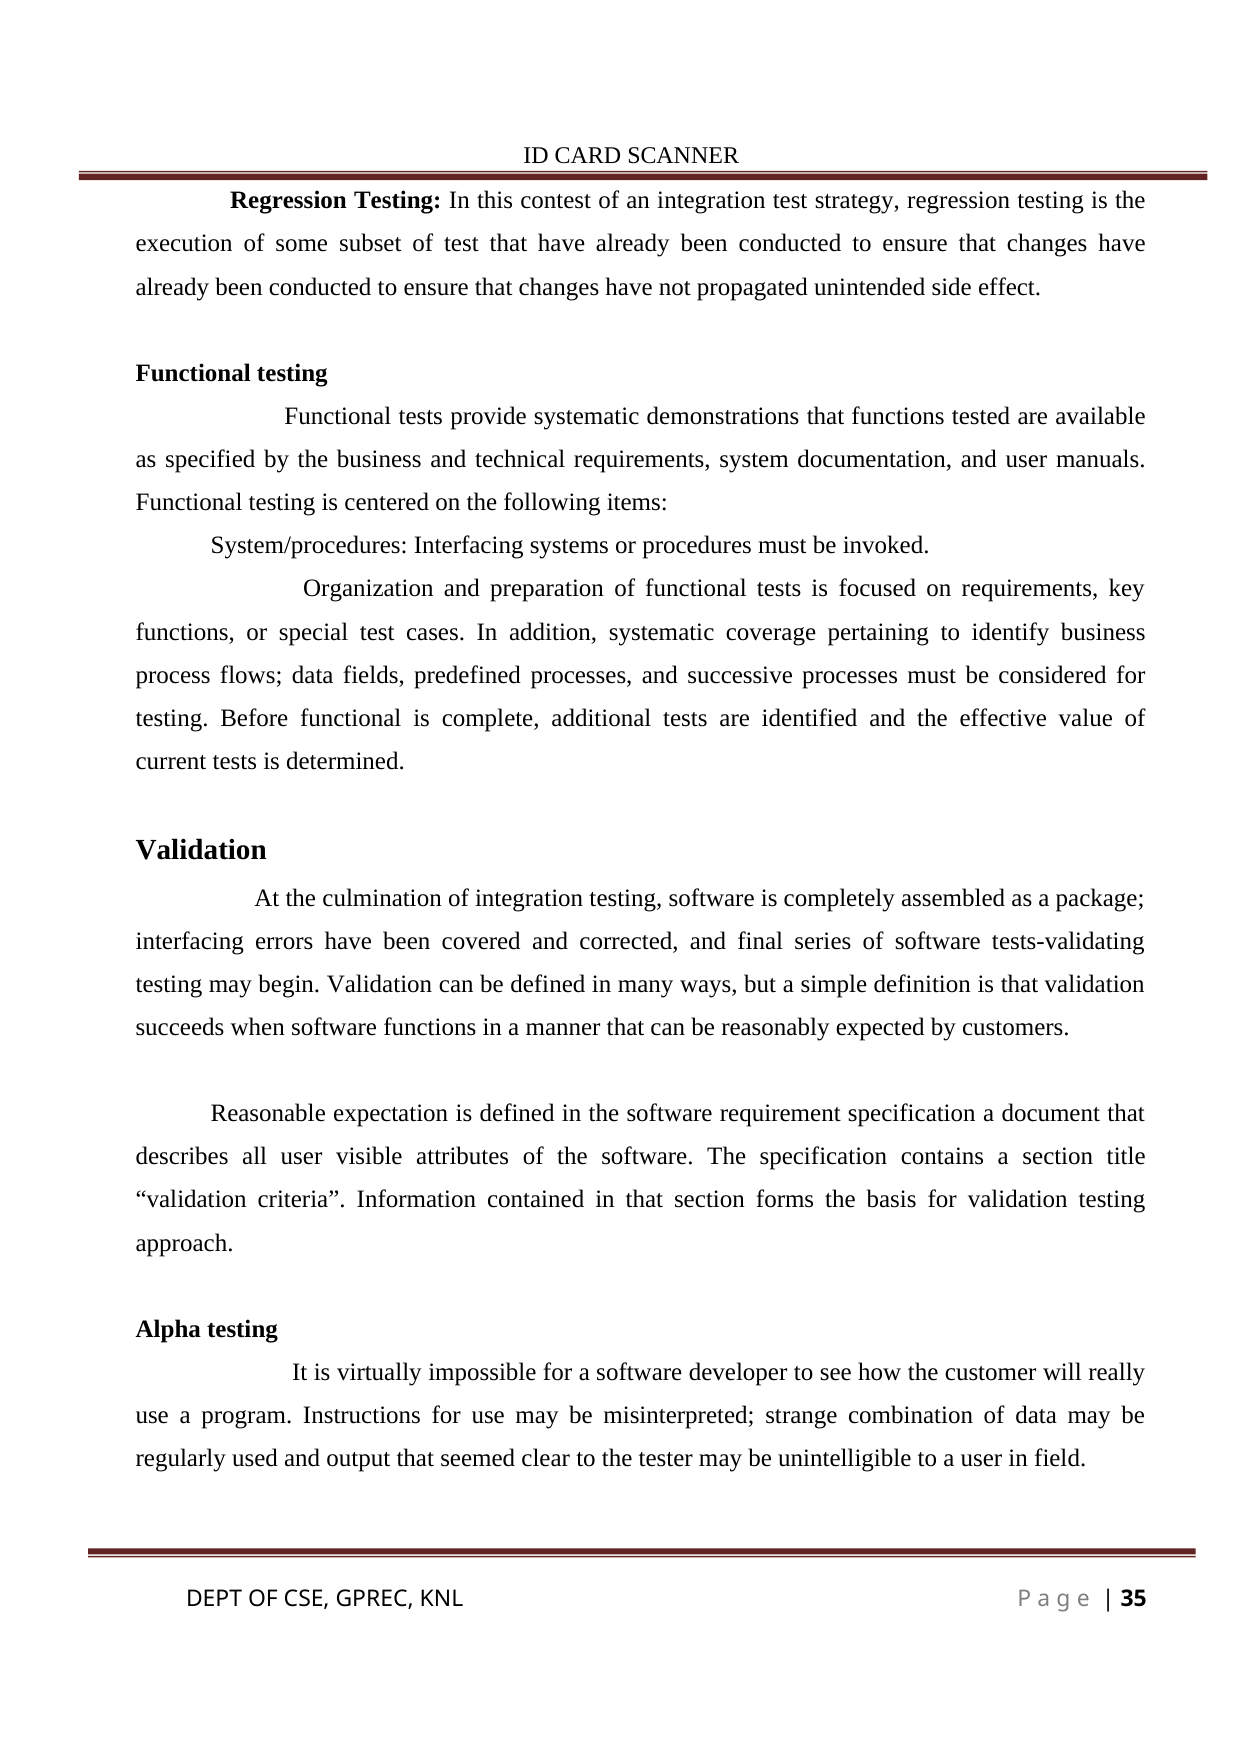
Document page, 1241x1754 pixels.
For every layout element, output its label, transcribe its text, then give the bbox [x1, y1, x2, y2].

text Alpha testing [135, 1314, 1146, 1343]
text Validation [135, 832, 1146, 866]
text Reasonable expectation is defined in the software requirement specification a document that describes all user visible attributes of the software. The specification contains a section title “validation criteria”. Information contained in that section forms the basis for validation testing approach. [135, 1098, 1146, 1256]
text Functional testing [135, 358, 1146, 387]
text It is virtually impossible for a software developer to see how the customer will really use a program. Instructions for use may be misinterpreted; strange combination of data may be regularly used and output that seemed clear to the tester may be unintelligible to a user in field. [135, 1357, 1146, 1472]
text Functional tests provide systematic demonstrations that functions tested are available as specified by the business and technical requirements, system documentation, and user manuals. Functional testing is centered on the following items: [135, 401, 1146, 516]
text Regression Testing: In this contest of an integration test strategy, regression testing is the execution of some subset of test that have already been conducted to ensure that changes have already been conducted to ensure that changes have not propagated unintended side effect. [135, 185, 1146, 300]
text Organization and preparation of functional tests is focused on requirements, key functions, or special test cases. In addition, systematic coverage pertaining to identify business process flows; data fields, predefined processes, and successive processes must be considered for testing. Before functional is complete, additional tests are identified and the effective value of current tests is determined. [135, 573, 1146, 775]
text System/procedures: Interfacing systems or procedures must be invoked. [135, 530, 1146, 559]
text At the culmination of integration testing, software is completely assembled as a package; interfacing errors have been covered and corrected, and final series of software tests-validating testing may begin. Validation can be defined in many ways, but a simple definition is that validation succeeds when software functions in a manner that can be reasonably expected by customers. [135, 883, 1146, 1041]
